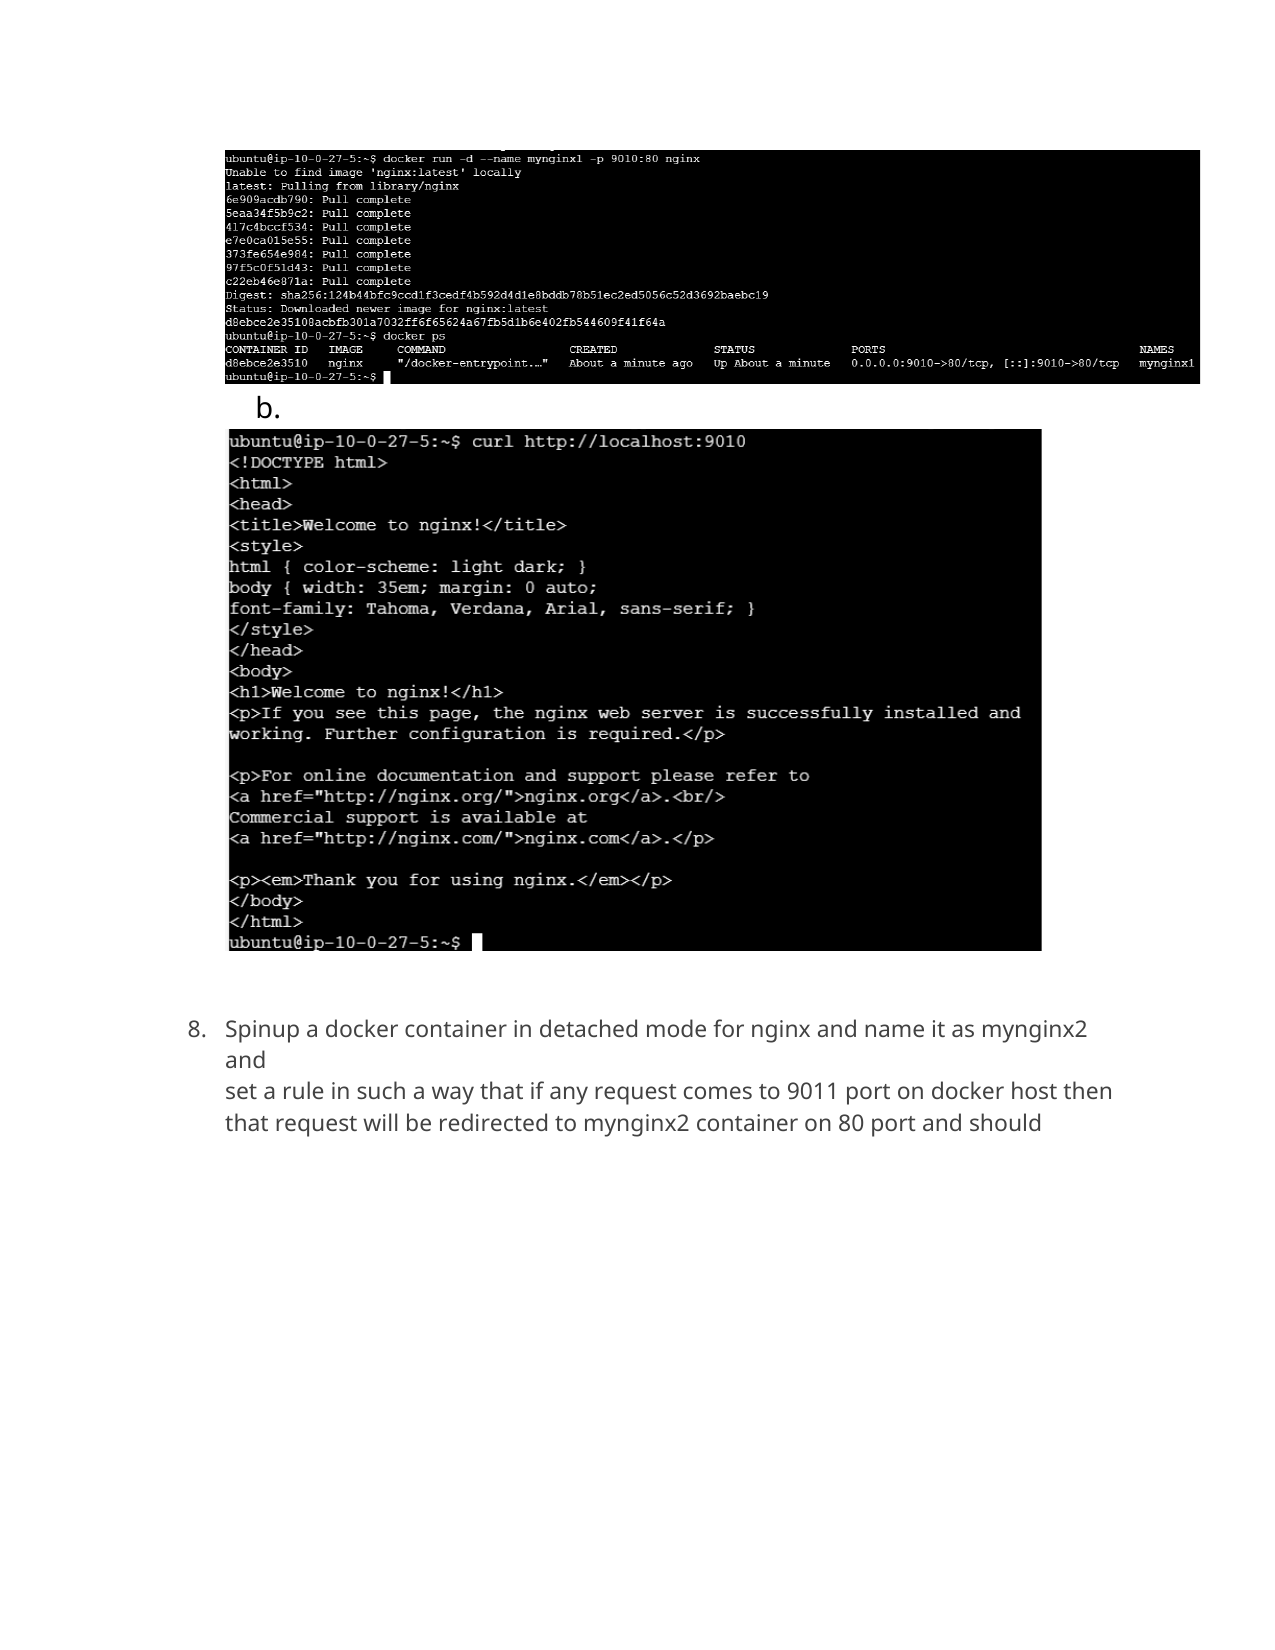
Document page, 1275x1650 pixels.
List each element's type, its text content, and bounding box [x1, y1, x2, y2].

text set a rule in such a way that if any request comes to 9011 port on docker host then that request will be redirected to mynginx2 container on 80 port and should [225, 1075, 1125, 1138]
list Spinup a docker container in detached mode for nginx and name it as mynginx2 and [187, 1013, 1125, 1075]
picture [225, 150, 1200, 384]
picture [225, 429, 1042, 951]
